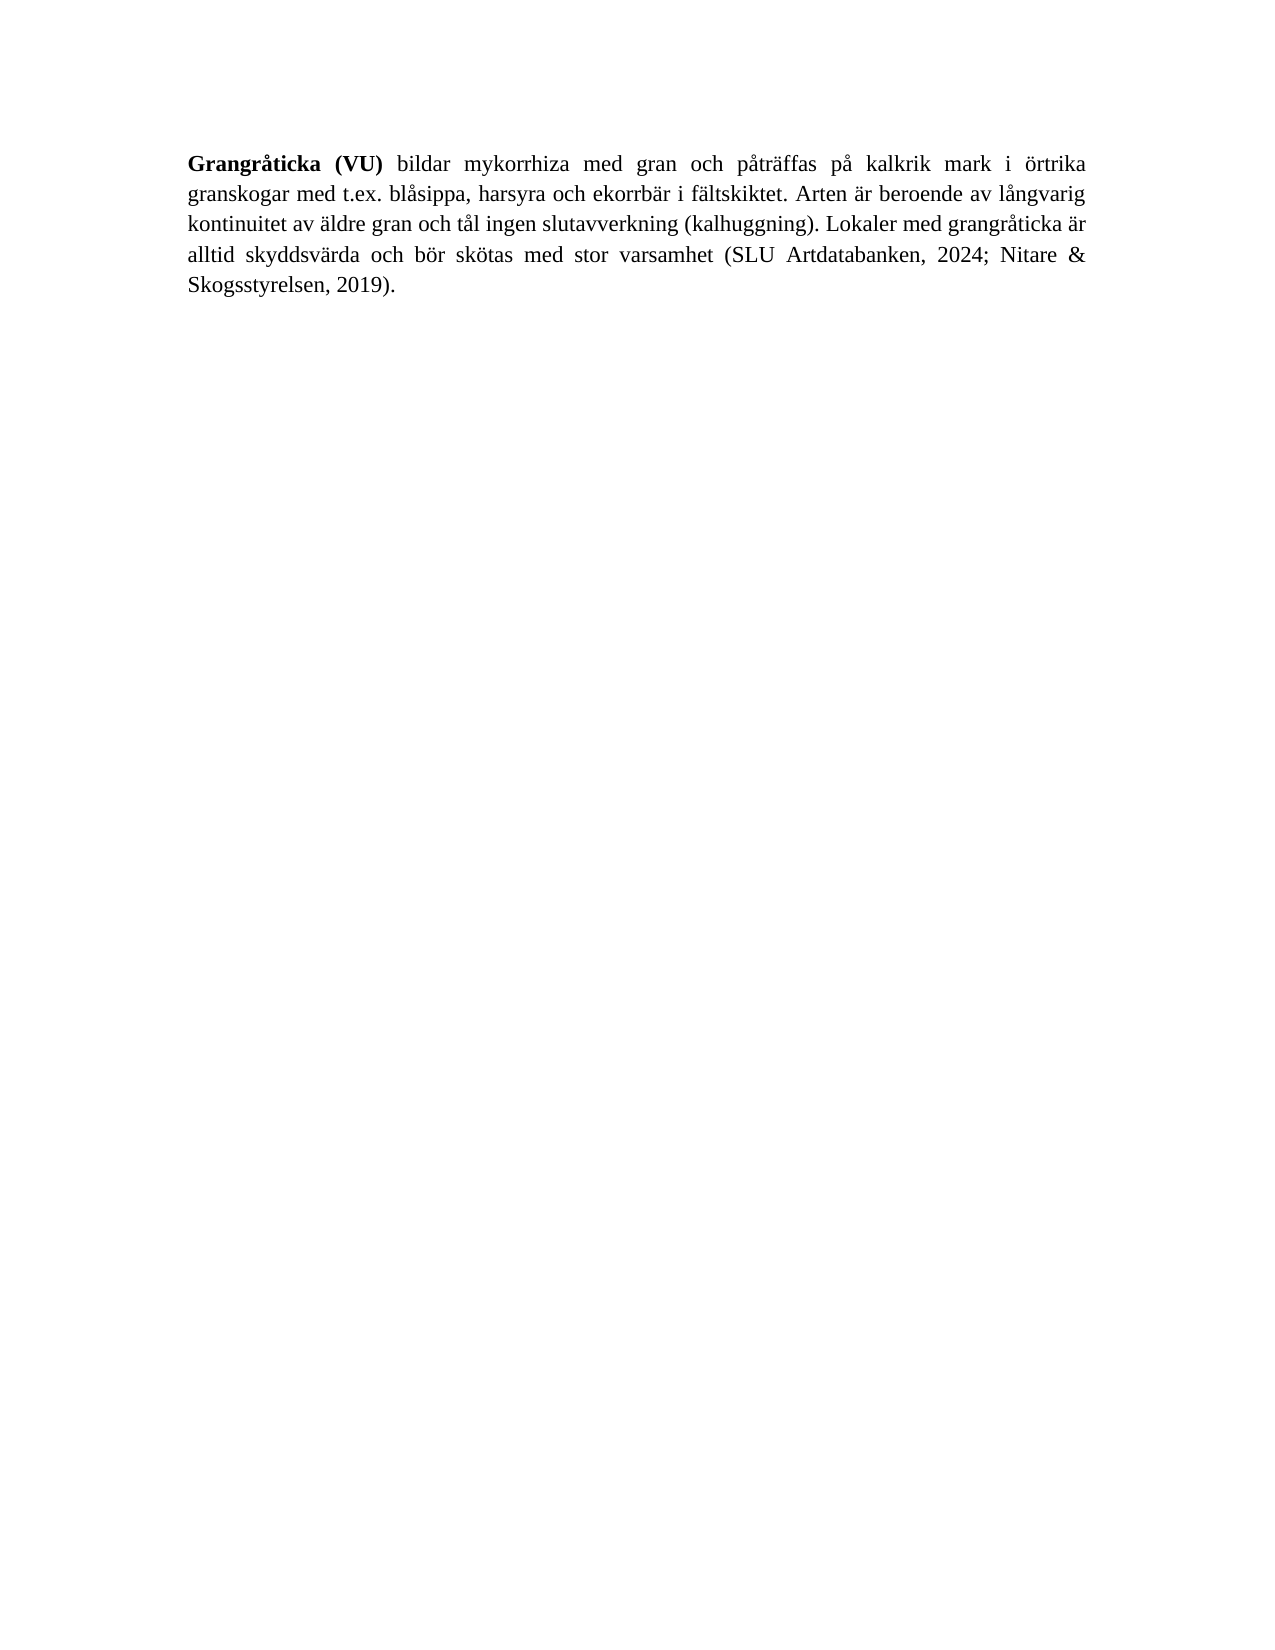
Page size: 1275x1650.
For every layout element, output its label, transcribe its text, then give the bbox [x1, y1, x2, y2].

text Grangråticka (VU) bildar mykorrhiza med gran och påträffas på kalkrik mark i örtrika granskogar med t.ex. blåsippa, harsyra och ekorrbär i fältskiktet. Arten är beroende av långvarig kontinuitet av äldre gran och tål ingen slutavverkning (kalhuggning). Lokaler med grangråticka är alltid skyddsvärda och bör skötas med stor varsamhet (SLU Artdatabanken, 2024; Nitare & Skogsstyrelsen, 2019). [187, 150, 1087, 297]
